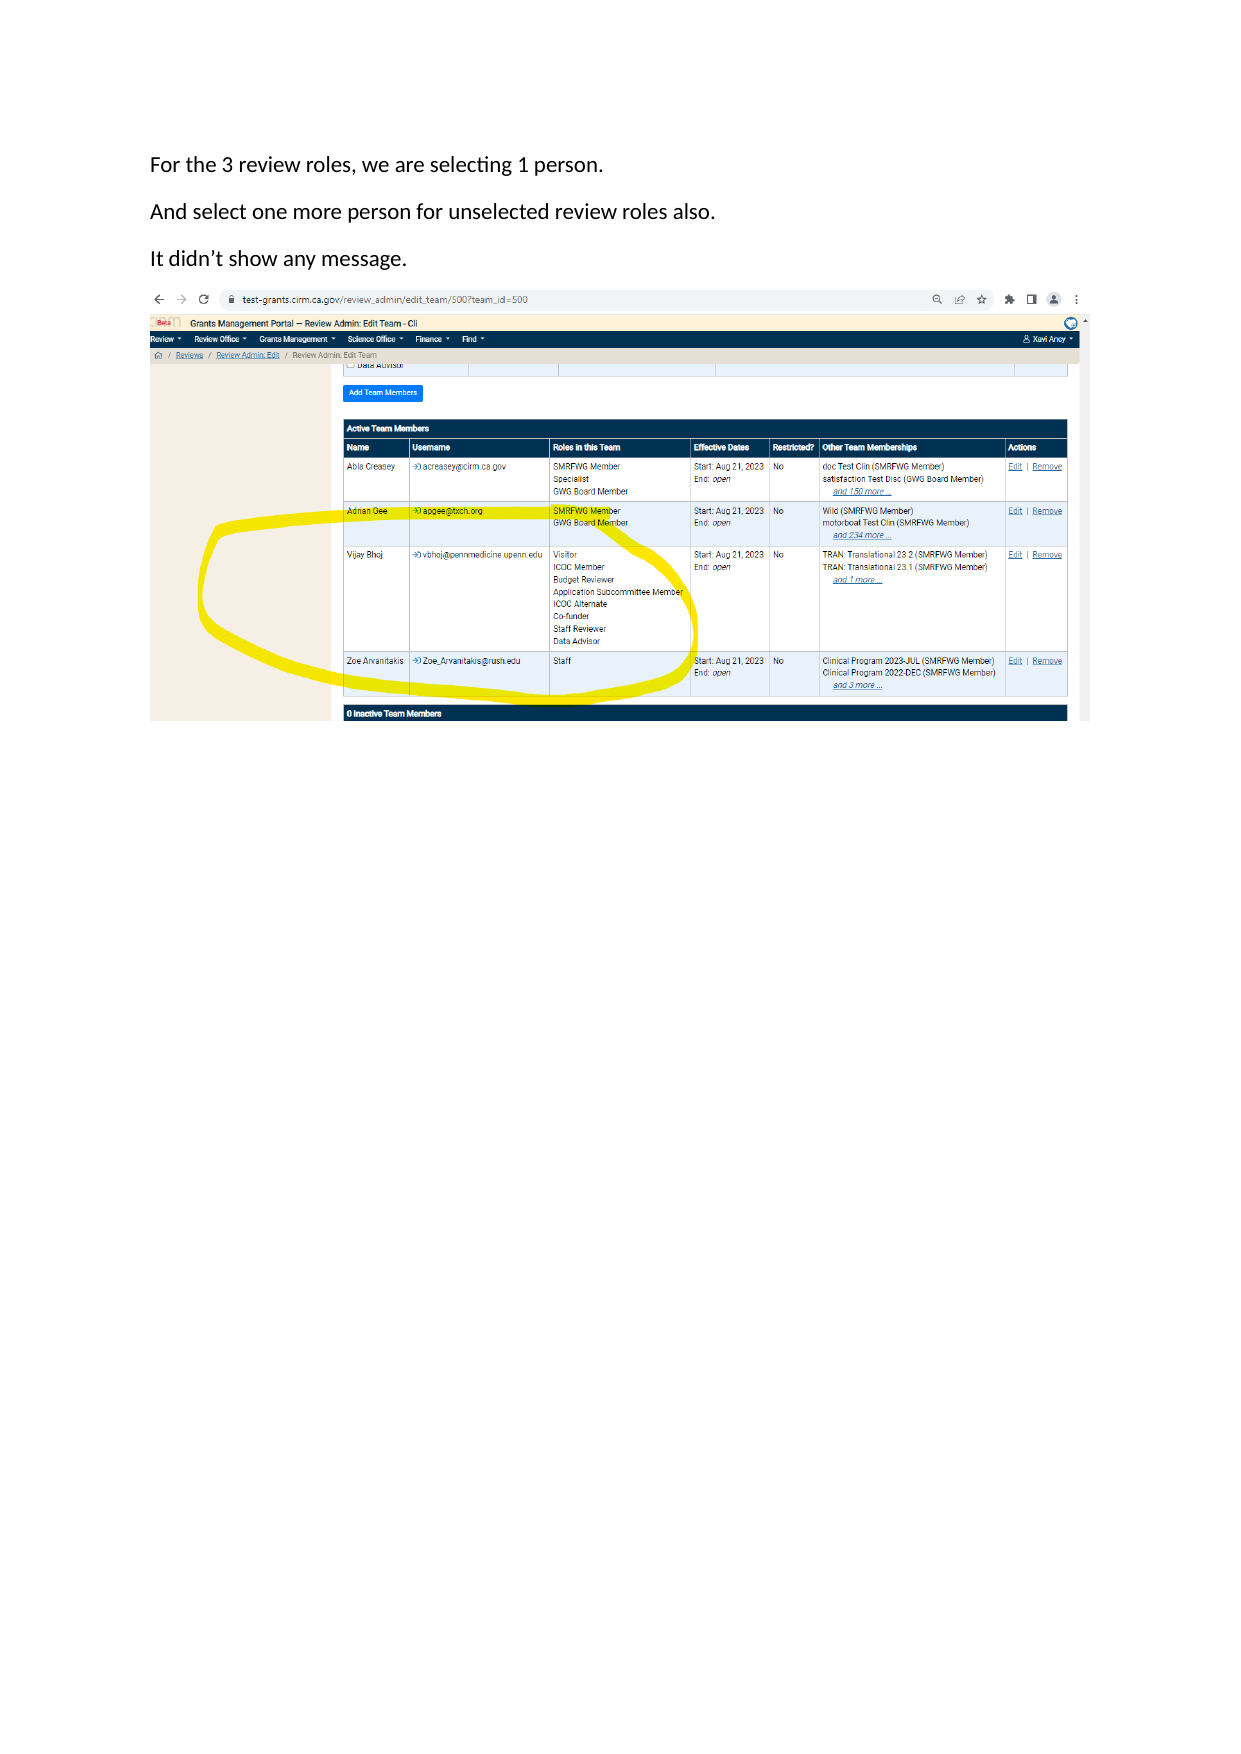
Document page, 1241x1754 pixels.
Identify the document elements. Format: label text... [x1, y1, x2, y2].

picture [150, 290, 1091, 721]
text For the 3 review roles, we are selecting 1 person. [150, 150, 1090, 178]
text And select one more person for unselected review roles also. [150, 197, 1090, 225]
text It didn’t show any message. [150, 244, 1090, 272]
